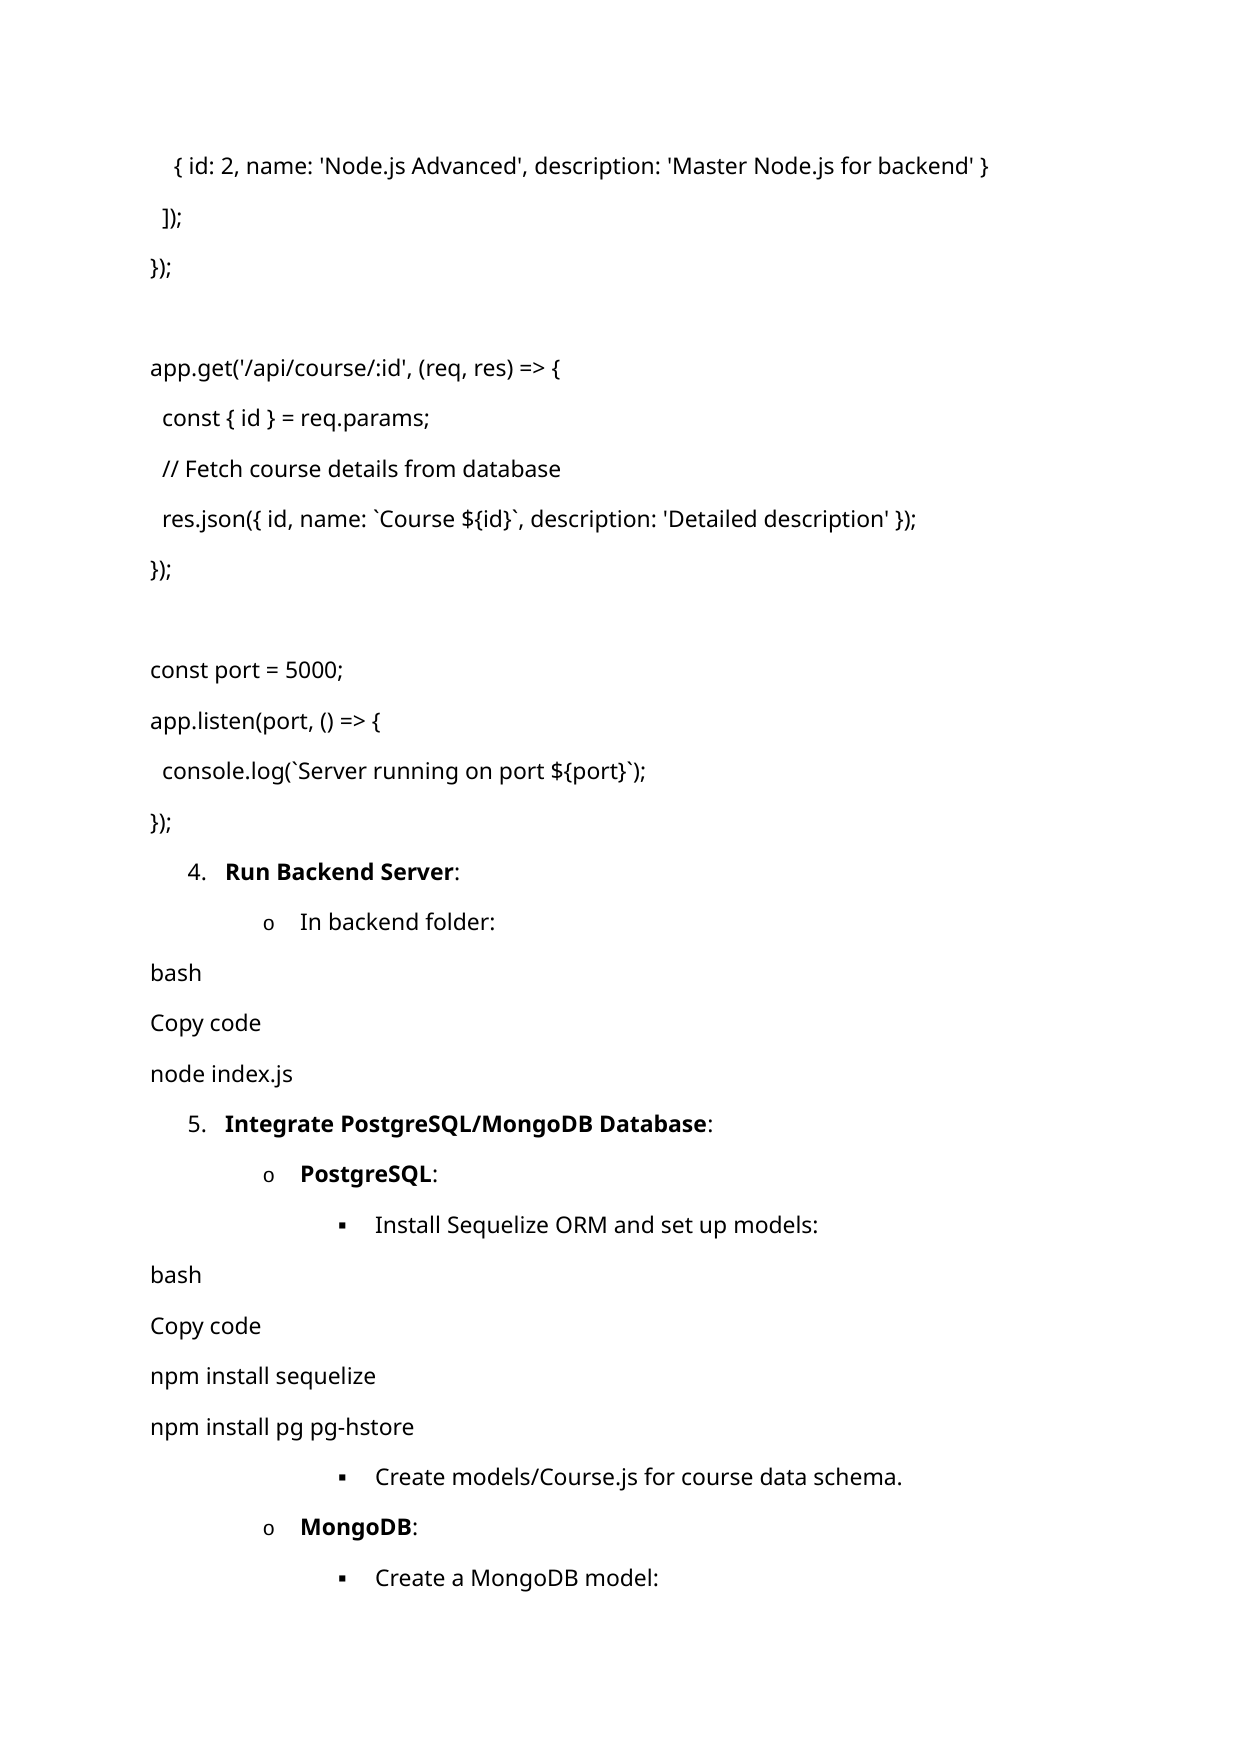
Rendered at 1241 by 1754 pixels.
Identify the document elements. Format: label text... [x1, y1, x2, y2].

list Run Backend Server: [187, 856, 1090, 887]
text }); [150, 553, 1090, 584]
list Create models/Course.js for course data schema. [337, 1461, 1090, 1492]
text { id: 2, name: 'Node.js Advanced', description: 'Master Node.js for backend' } [150, 150, 1090, 181]
list Integrate PostgreSQL/MongoDB Database: [187, 1108, 1090, 1139]
text npm install sequelize [150, 1360, 1090, 1391]
text }); [150, 805, 1090, 837]
list Install Sequelize ORM and set up models: [337, 1209, 1090, 1240]
text app.get('/api/course/:id', (req, res) => { [150, 352, 1090, 383]
text bash [150, 957, 1090, 988]
text }); [150, 251, 1090, 282]
text // Fetch course details from database [150, 452, 1090, 484]
text const { id } = req.params; [150, 402, 1090, 433]
text res.json({ id, name: `Course ${id}`, description: 'Detailed description' }); [150, 503, 1090, 534]
text const port = 5000; [150, 654, 1090, 685]
text app.listen(port, () => { [150, 704, 1090, 736]
list PostgreSQL: [262, 1158, 1090, 1189]
list MongoDB: [262, 1511, 1090, 1542]
text npm install pg pg-hstore [150, 1410, 1090, 1442]
list In backend folder: [262, 906, 1090, 937]
list Create a MongoDB model: [337, 1562, 1090, 1593]
text Copy code [150, 1309, 1090, 1341]
text console.log(`Server running on port ${port}`); [150, 755, 1090, 786]
text ]); [150, 200, 1090, 232]
text node index.js [150, 1057, 1090, 1089]
text Copy code [150, 1007, 1090, 1038]
text bash [150, 1259, 1090, 1290]
